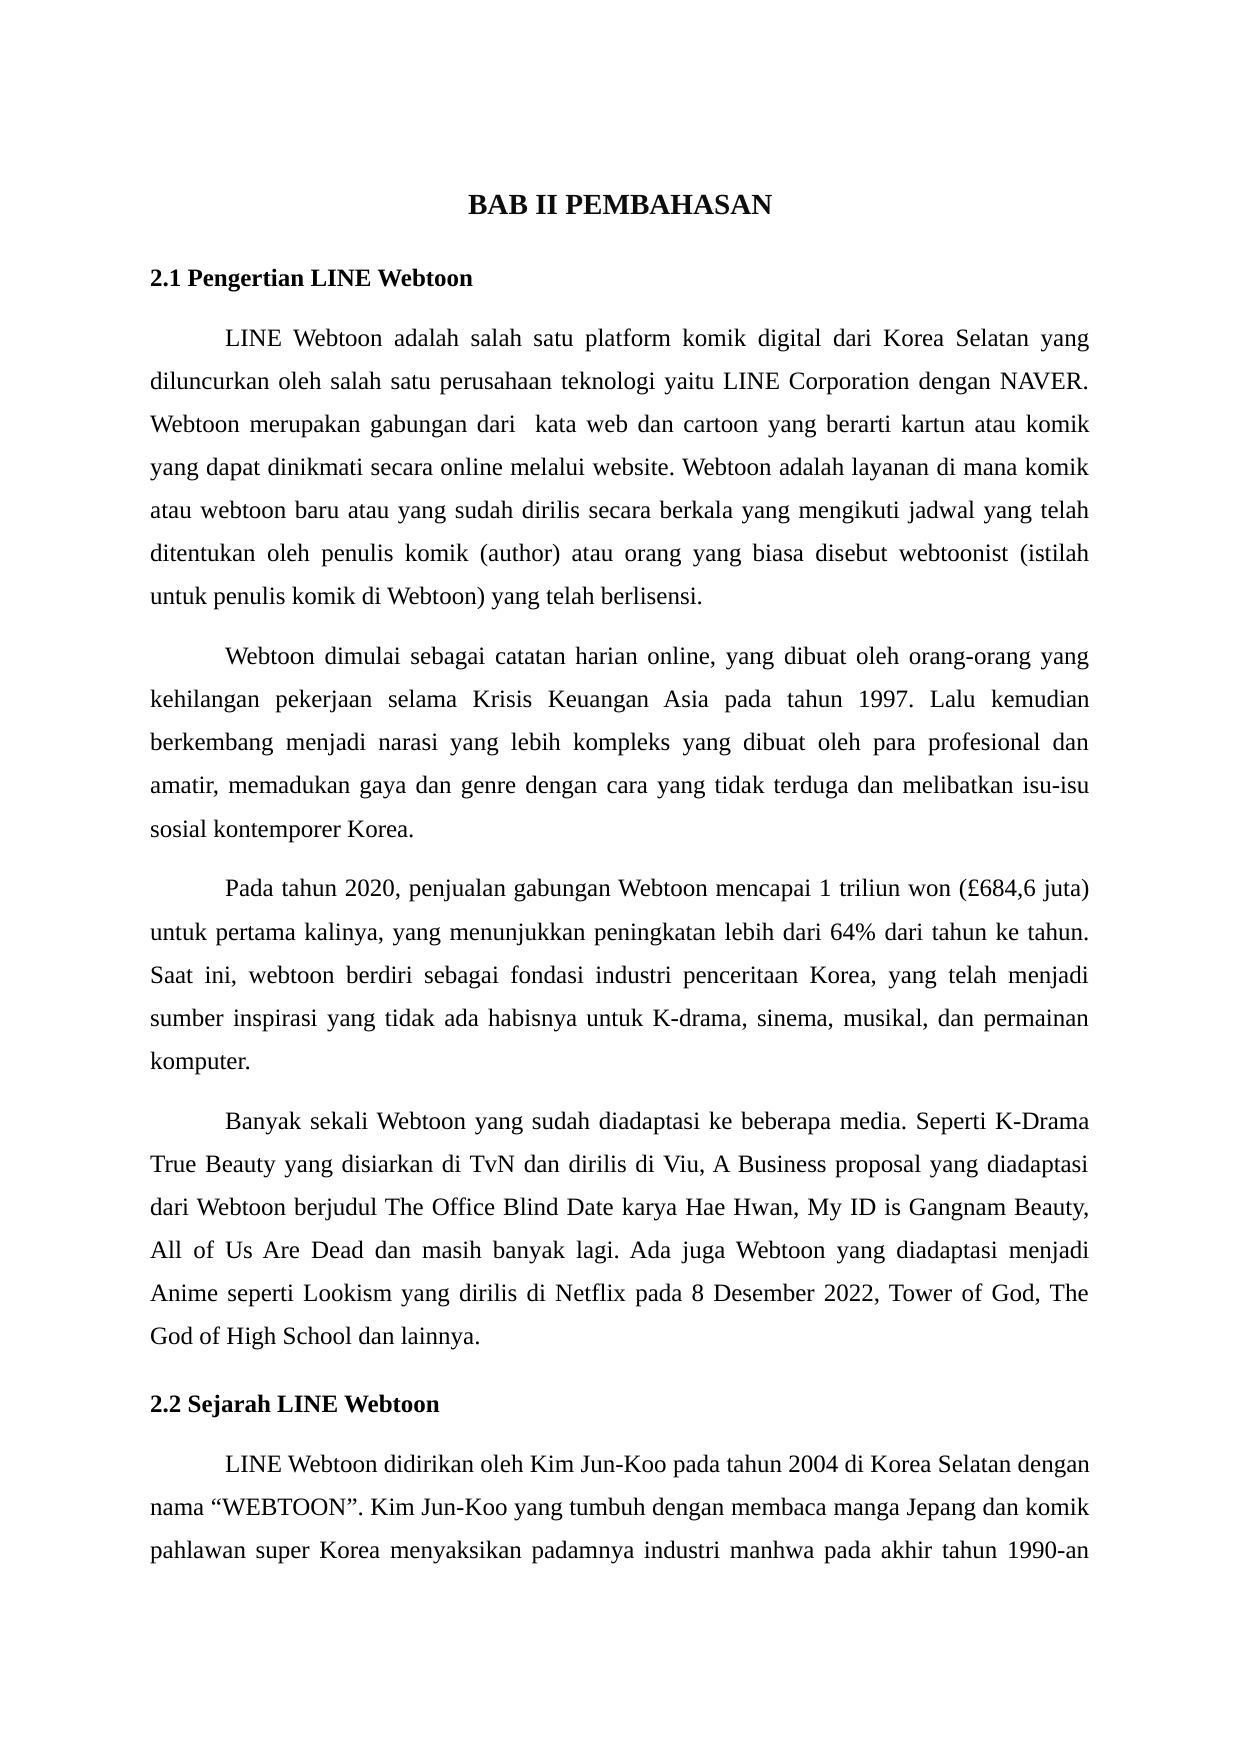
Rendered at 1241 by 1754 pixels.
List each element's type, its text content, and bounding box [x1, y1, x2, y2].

subtitle 2.1 Pengertian LINE Webtoon [150, 263, 1090, 292]
text Webtoon dimulai sebagai catatan harian online, yang dibuat oleh orang-orang yang kehilangan pekerjaan selama Krisis Keuangan Asia pada tahun 1997. Lalu kemudian berkembang menjadi narasi yang lebih kompleks yang dibuat oleh para profesional dan amatir, memadukan gaya dan genre dengan cara yang tidak terduga dan melibatkan isu-isu sosial kontemporer Korea. [150, 641, 1090, 842]
text LINE Webtoon adalah salah satu platform komik digital dari Korea Selatan yang diluncurkan oleh salah satu perusahaan teknologi yaitu LINE Corporation dengan NAVER. Webtoon merupakan gabungan dari kata web dan cartoon yang berarti kartun atau komik yang dapat dinikmati secara online melalui website. Webtoon adalah layanan di mana komik atau webtoon baru atau yang sudah dirilis secara berkala yang mengikuti jadwal yang telah ditentukan oleh penulis komik (author) atau orang yang biasa disebut webtoonist (istilah untuk penulis komik di Webtoon) yang telah berlisensi. [150, 323, 1090, 610]
subtitle 2.2 Sejarah LINE Webtoon [150, 1389, 1090, 1418]
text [150, 1449, 1090, 1564]
text Banyak sekali Webtoon yang sudah diadaptasi ke beberapa media. Seperti K-Drama True Beauty yang disiarkan di TvN dan dirilis di Viu, A Business proposal yang diadaptasi dari Webtoon berjudul The Office Blind Date karya Hae Hwan, My ID is Gangnam Beauty, All of Us Are Dead dan masih banyak lagi. Ada juga Webtoon yang diadaptasi menjadi Anime seperti Lookism yang dirilis di Netflix pada 8 Desember 2022, Tower of God, The God of High School dan lainnya. [150, 1106, 1090, 1350]
subtitle bab ii pembahasan [150, 187, 1090, 221]
text Pada tahun 2020, penjualan gabungan Webtoon mencapai 1 triliun won (£684,6 juta) untuk pertama kalinya, yang menunjukkan peningkatan lebih dari 64% dari tahun ke tahun. Saat ini, webtoon berdiri sebagai fondasi industri penceritaan Korea, yang telah menjadi sumber inspirasi yang tidak ada habisnya untuk K-drama, sinema, musikal, dan permainan komputer. [150, 873, 1090, 1075]
